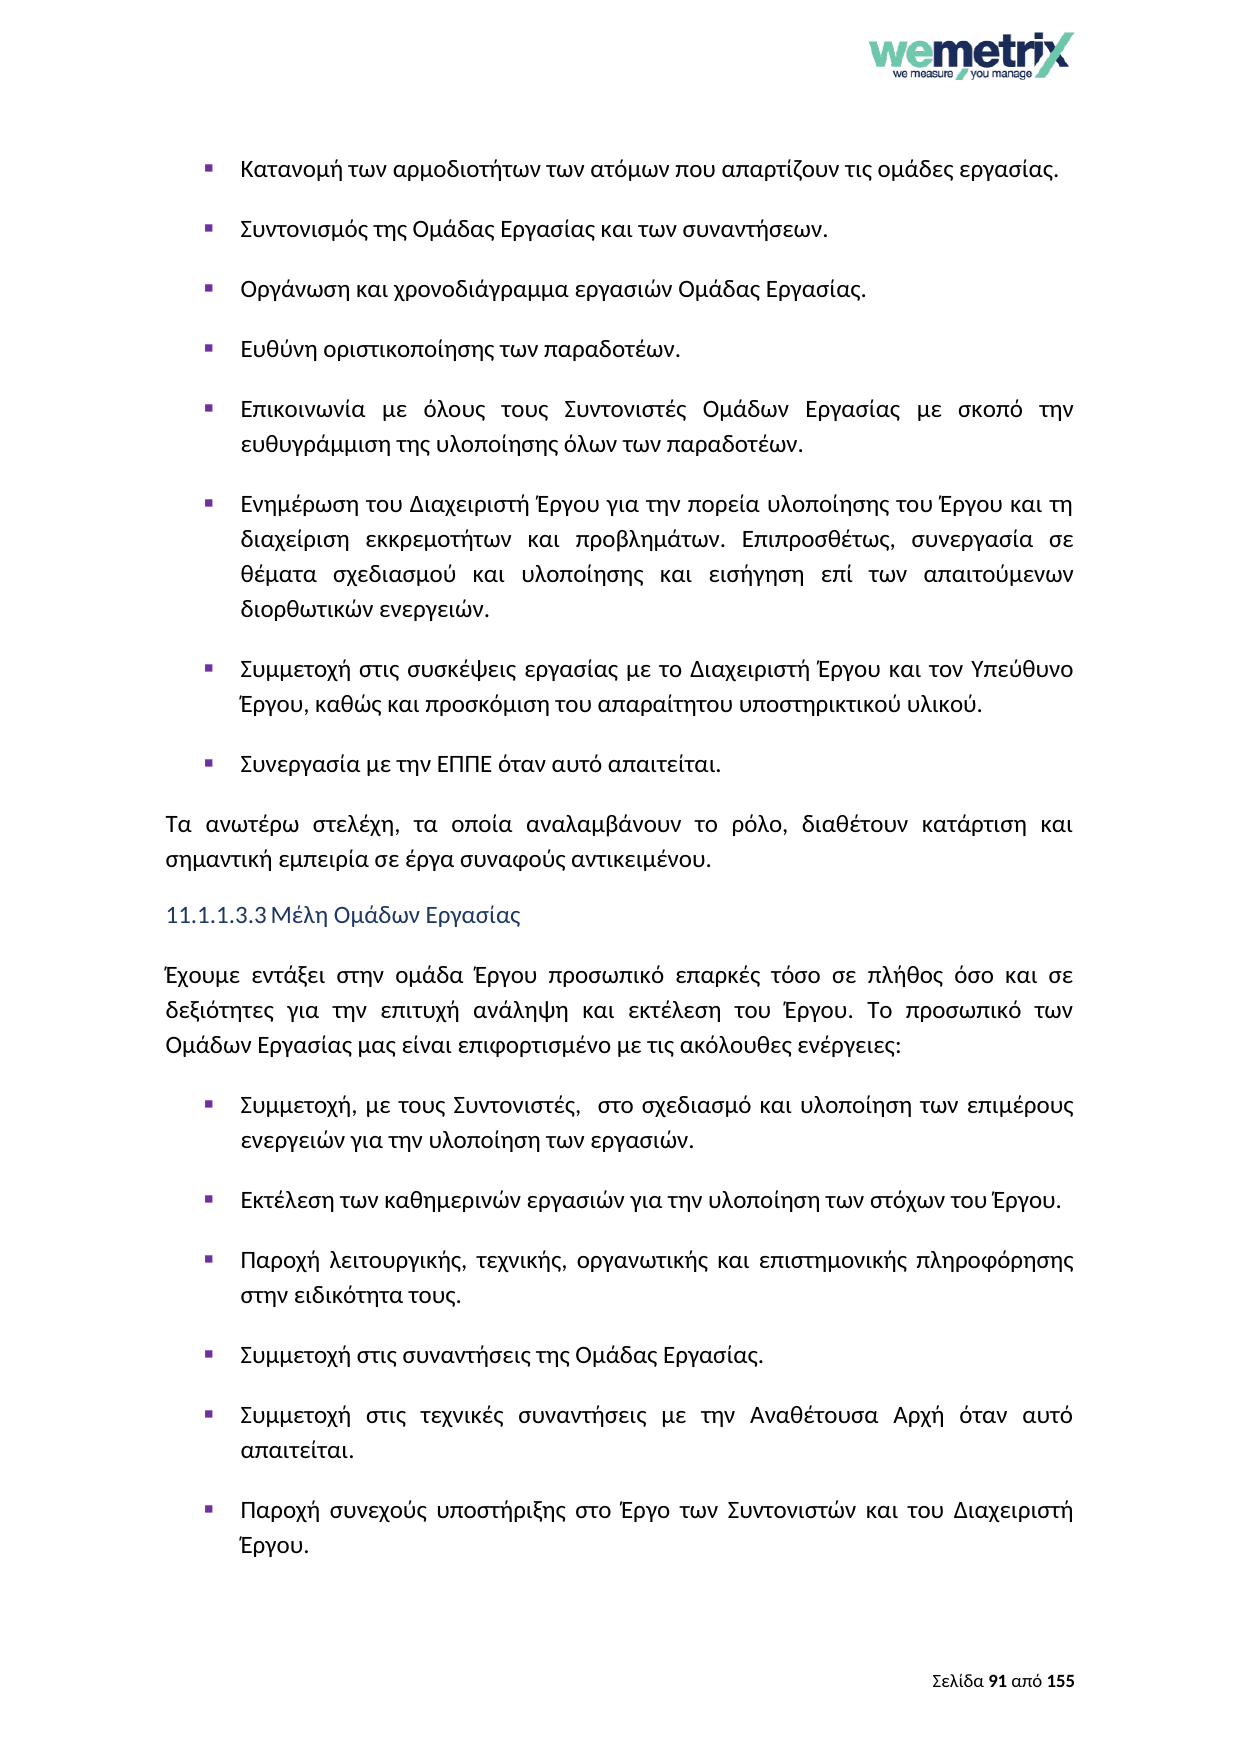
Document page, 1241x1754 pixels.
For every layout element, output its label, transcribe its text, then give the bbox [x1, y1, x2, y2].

list Εκτέλεση των καθημερινών εργασιών για την υλοποίηση των στόχων του Έργου. [203, 1184, 1075, 1215]
picture [866, 29, 1075, 80]
text Τα ανωτέρω στελέχη, τα οποία αναλαμβάνουν το ρόλο, διαθέτουν κατάρτιση και σημαντική εμπειρία σε έργα συναφούς αντικειμένου. [165, 808, 1075, 874]
list Ενημέρωση του Διαχειριστή Έργου για την πορεία υλοποίησης του Έργου και τη διαχείριση εκκρεμοτήτων και προβλημάτων. Επιπροσθέτως, συνεργασία σε θέματα σχεδιασμού και υλοποίησης και εισήγηση επί των απαιτούμενων διορθωτικών ενεργειών. [203, 488, 1075, 624]
list Οργάνωση και χρονοδιάγραμμα εργασιών Ομάδας Εργασίας. [203, 273, 1075, 304]
list Συνεργασία με την ΕΠΠΕ όταν αυτό απαιτείται. [203, 748, 1075, 779]
list Συμμετοχή στις συσκέψεις εργασίας με το Διαχειριστή Έργου και τον Υπεύθυνο Έργου, καθώς και προσκόμιση του απαραίτητου υποστηρικτικού υλικού. [203, 653, 1075, 719]
list Παροχή συνεχούς υποστήριξης στο Έργο των Συντονιστών και του Διαχειριστή Έργου. [203, 1494, 1075, 1560]
text Έχουμε εντάξει στην ομάδα Έργου προσωπικό επαρκές τόσο σε πλήθος όσο και σε δεξιότητες για την επιτυχή ανάληψη και εκτέλεση του Έργου. Το προσωπικό των Ομάδων Εργασίας μας είναι επιφορτισμένο με τις ακόλουθες ενέργειες: [165, 959, 1075, 1060]
list Συμμετοχή, με τους Συντονιστές, στο σχεδιασμό και υλοποίηση των επιμέρους ενεργειών για την υλοποίηση των εργασιών. [203, 1089, 1075, 1155]
list Κατανομή των αρμοδιοτήτων των ατόμων που απαρτίζουν τις ομάδες εργασίας. [203, 153, 1075, 184]
subtitle Μέλη Ομάδων Εργασίας [165, 899, 1075, 930]
list Παροχή λειτουργικής, τεχνικής, οργανωτικής και επιστημονικής πληροφόρησης στην ειδικότητα τους. [203, 1244, 1075, 1310]
list Ευθύνη οριστικοποίησης των παραδοτέων. [203, 333, 1075, 364]
list Συμμετοχή στις τεχνικές συναντήσεις με την Αναθέτουσα Αρχή όταν αυτό απαιτείται. [203, 1399, 1075, 1465]
list Επικοινωνία με όλους τους Συντονιστές Ομάδων Εργασίας με σκοπό την ευθυγράμμιση της υλοποίησης όλων των παραδοτέων. [203, 393, 1075, 459]
list Συντονισμός της Ομάδας Εργασίας και των συναντήσεων. [203, 213, 1075, 244]
list Συμμετοχή στις συναντήσεις της Ομάδας Εργασίας. [203, 1339, 1075, 1370]
